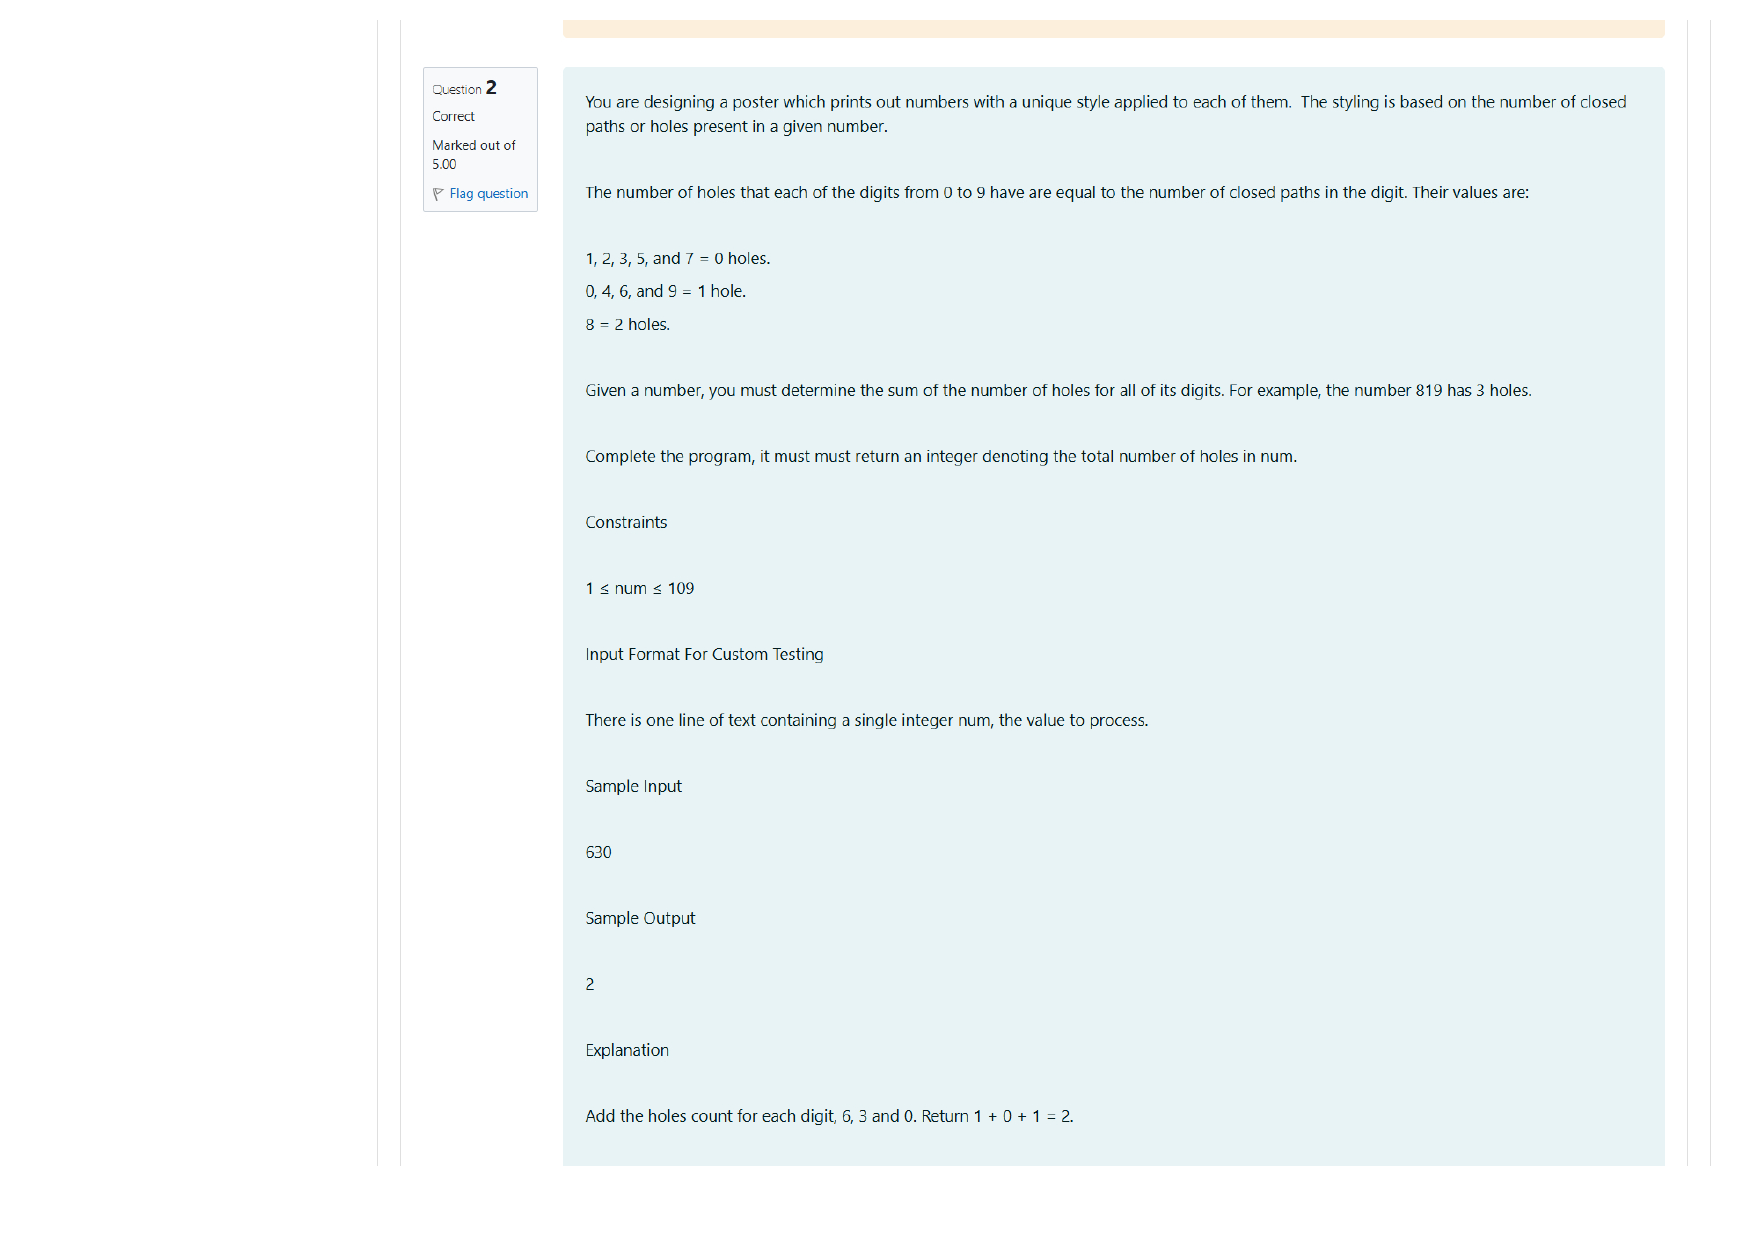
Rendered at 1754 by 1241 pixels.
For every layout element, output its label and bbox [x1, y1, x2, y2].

picture [39, 20, 1728, 1166]
